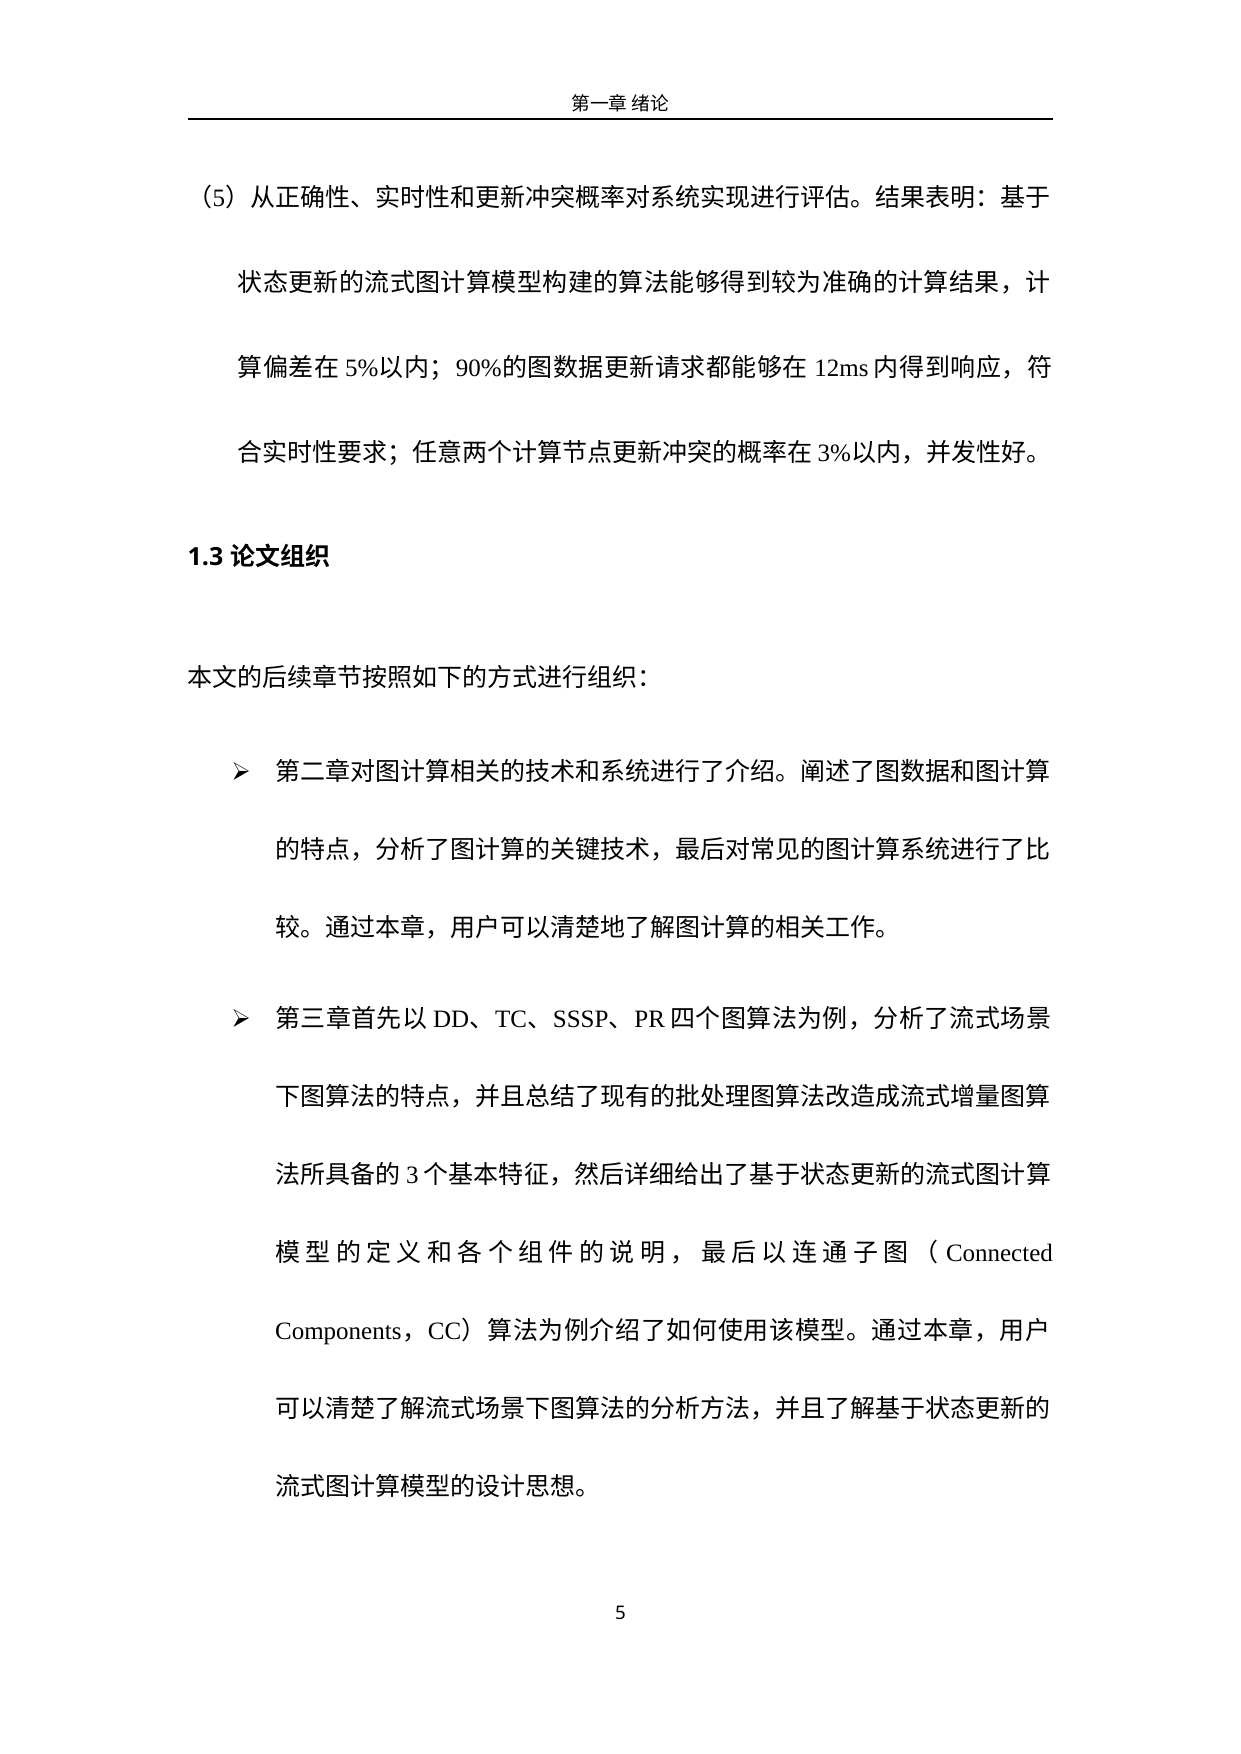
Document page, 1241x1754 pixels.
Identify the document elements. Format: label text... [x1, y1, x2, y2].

text 本文的后续章节按照如下的方式进行组织： [187, 642, 1053, 710]
list 第三章首先以DD、TC、SSSP、PR四个图算法为例，分析了流式场景下图算法的特点，并且总结了现有的批处理图算法改造成流式增量图算法所具备的3个基本特征，然后详细给出了基于状态更新的流式图计算模型的定义和各个组件的说明，最后以连通子图（Connected Components，CC）算法为例介绍了如何使用该模型。通过本章，用户可以清楚了解流式场景下图算法的分析方法，并且了解基于状态更新的流式图计算模型的设计思想。 [231, 982, 1053, 1518]
list 第二章对图计算相关的技术和系统进行了介绍。阐述了图数据和图计算的特点，分析了图计算的关键技术，最后对常见的图计算系统进行了比较。通过本章，用户可以清楚地了解图计算的相关工作。 [231, 736, 1053, 960]
subtitle 1.3 论文组织 [187, 520, 1053, 588]
text （5）从正确性、实时性和更新冲突概率对系统实现进行评估。结果表明：基于状态更新的流式图计算模型构建的算法能够得到较为准确的计算结果，计算偏差在5%以内；90%的图数据更新请求都能够在12ms内得到响应，符合实时性要求；任意两个计算节点更新冲突的概率在3%以内，并发性好。 [187, 162, 1053, 484]
